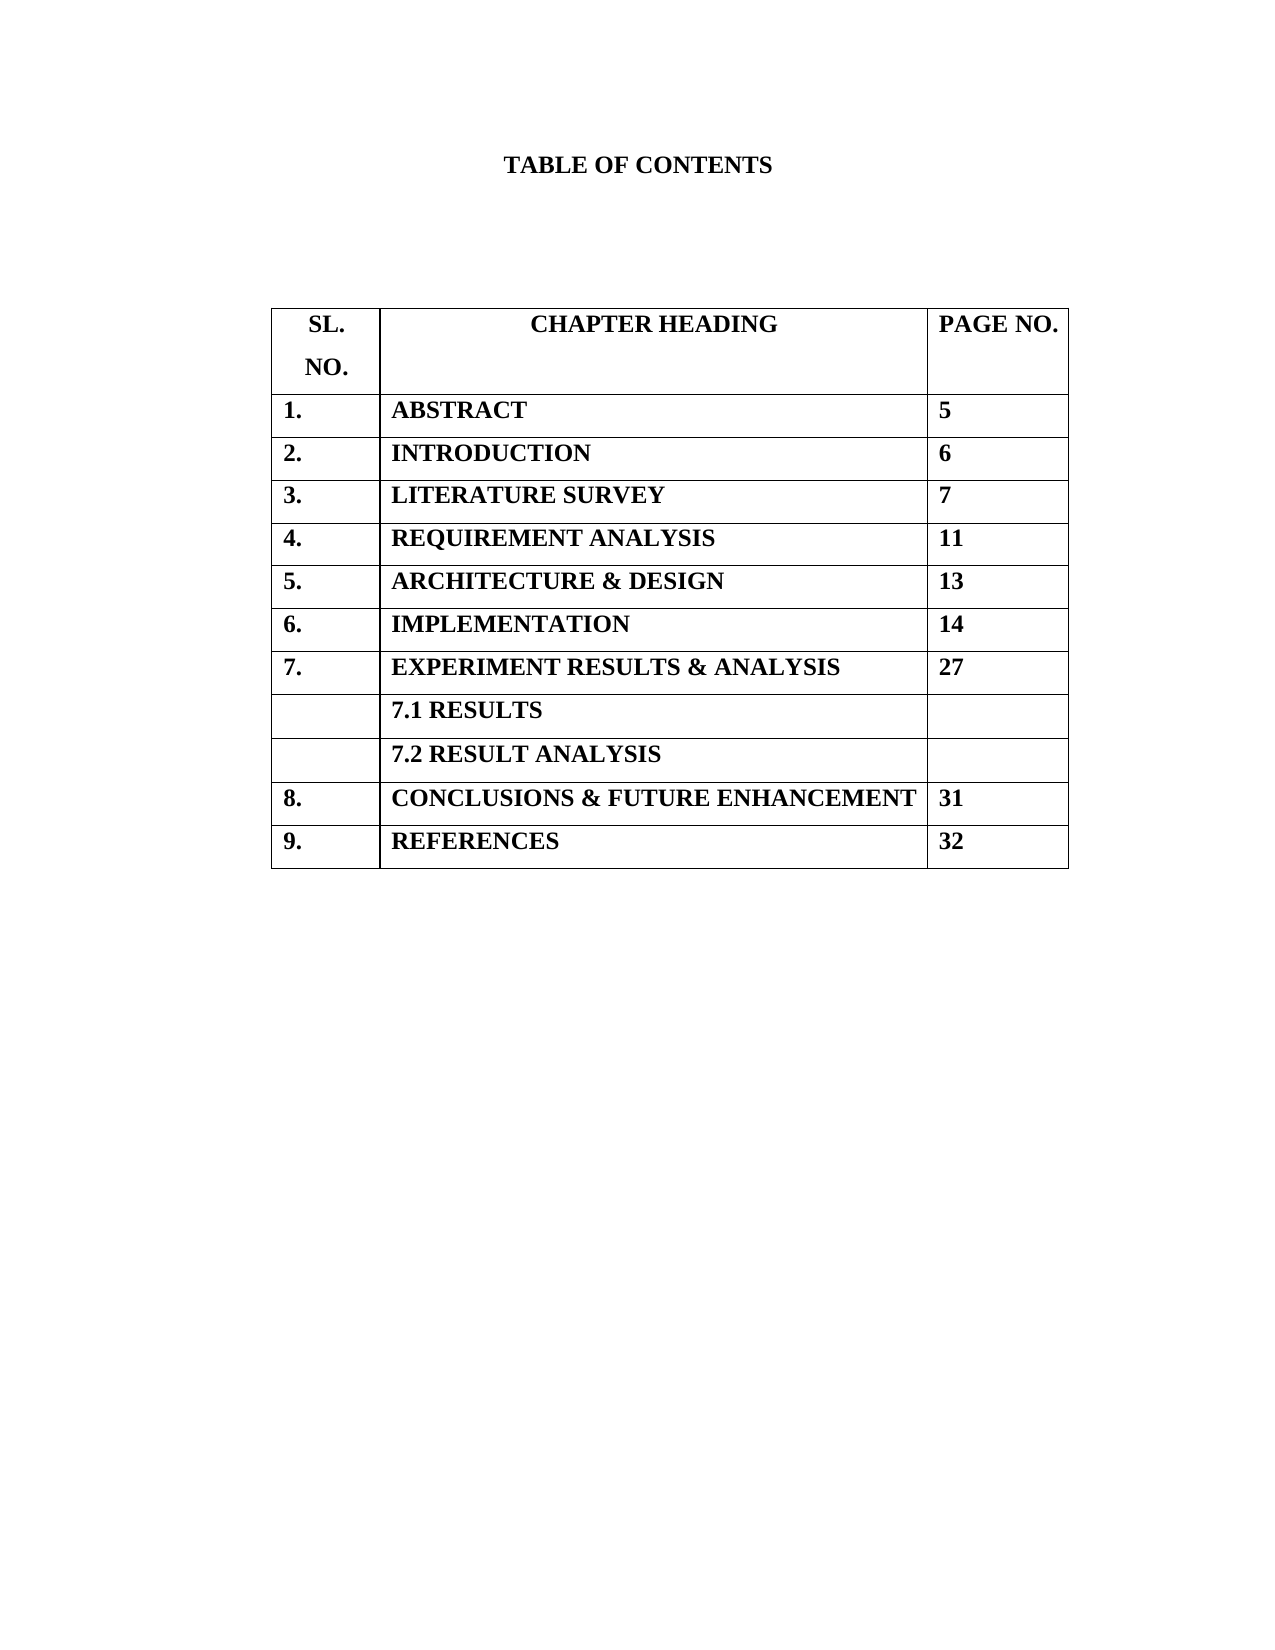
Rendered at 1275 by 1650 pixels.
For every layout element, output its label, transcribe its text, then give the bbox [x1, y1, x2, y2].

table_cell [928, 695, 1068, 738]
table_cell 11 [928, 524, 1068, 565]
table_cell ABSTRACT [381, 395, 927, 437]
table_cell EXPERIMENT RESULTS & ANALYSIS [381, 652, 927, 694]
table_cell 2. [272, 438, 379, 479]
table_cell 6 [928, 438, 1068, 479]
table_header SL. NO. [272, 309, 379, 394]
table_cell REQUIREMENT ANALYSIS [381, 524, 927, 565]
table_cell [272, 739, 379, 782]
table_cell 32 [928, 826, 1068, 868]
table_cell LITERATURE SURVEY [381, 481, 927, 522]
table_cell IMPLEMENTATION [381, 609, 927, 651]
table_cell REFERENCES [381, 826, 927, 868]
table_cell 7 [928, 481, 1068, 522]
table_cell ARCHITECTURE & DESIGN [381, 566, 927, 608]
table_cell INTRODUCTION [381, 438, 927, 479]
table_cell 1. [272, 395, 379, 437]
table_header PAGE NO. [928, 309, 1068, 394]
table_cell 3. [272, 481, 379, 522]
table_cell 7.2 RESULT ANALYSIS [381, 739, 927, 782]
table_cell [272, 695, 379, 738]
table_cell 7. [272, 652, 379, 694]
table_cell 7.1 RESULTS [381, 695, 927, 738]
table_cell 31 [928, 783, 1068, 825]
table_cell 6. [272, 609, 379, 651]
table_cell 27 [928, 652, 1068, 694]
table_cell [928, 739, 1068, 782]
table_cell 13 [928, 566, 1068, 608]
text TABLE OF CONTENTS [187, 150, 1088, 179]
table_header CHAPTER HEADING [381, 309, 927, 394]
table_cell 4. [272, 524, 379, 565]
table_cell 5. [272, 566, 379, 608]
table_cell 8. [272, 783, 379, 825]
table_cell 9. [272, 826, 379, 868]
table_cell 14 [928, 609, 1068, 651]
table_cell CONCLUSIONS & FUTURE ENHANCEMENT [381, 783, 927, 825]
table_cell 5 [928, 395, 1068, 437]
